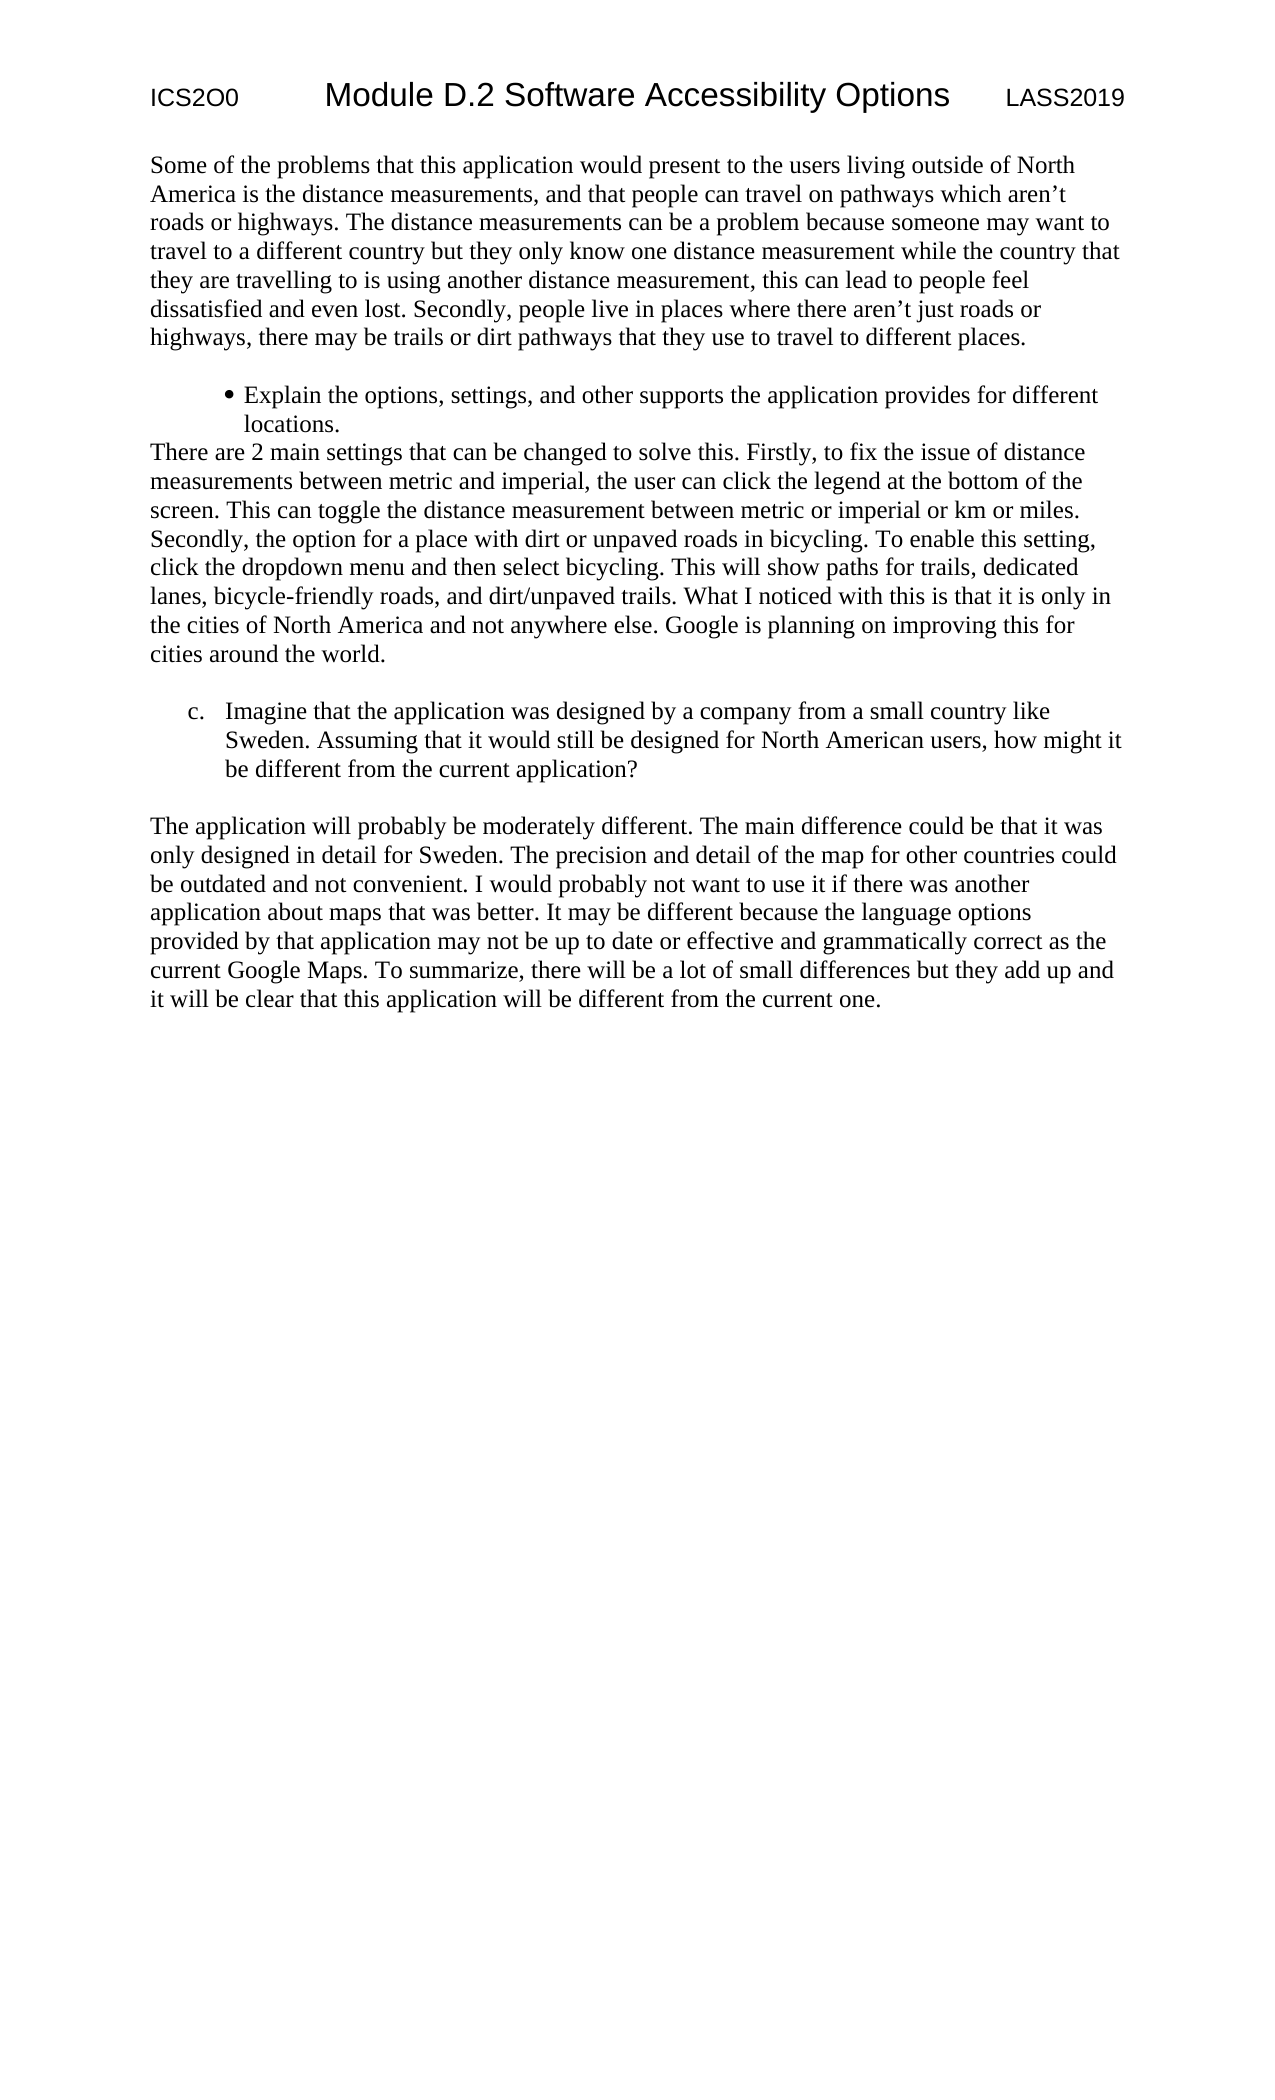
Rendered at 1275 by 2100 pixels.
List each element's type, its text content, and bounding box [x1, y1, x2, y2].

list Imagine that the application was designed by a company from a small country like Sweden. Assuming that it would still be designed for North American users, how might it be different from the current application? [187, 696, 1125, 782]
text There are 2 main settings that can be changed to solve this. Firstly, to fix the issue of distance measurements between metric and imperial, the user can click the legend at the bottom of the screen. This can toggle the distance measurement between metric or imperial or km or miles. Secondly, the option for a place with dirt or unpaved roads in bicycling. To enable this setting, click the dropdown menu and then select bicycling. This will show paths for trails, dedicated lanes, bicycle-friendly roads, and dirt/unpaved trails. What I noticed with this is that it is only in the cities of North America and not anywhere else. Google is planning on improving this for cities around the world. [150, 437, 1125, 667]
text Some of the problems that this application would present to the users living outside of North America is the distance measurements, and that people can travel on pathways which aren’t roads or highways. The distance measurements can be a problem because someone may want to travel to a different country but they only know one distance measurement while the country that they are travelling to is using another distance measurement, this can lead to people feel dissatisfied and even lost. Secondly, people live in places where there aren’t just roads or highways, there may be trails or dirt pathways that they use to travel to different places. [150, 150, 1125, 351]
text The application will probably be moderately different. The main difference could be that it was only designed in detail for Sweden. The precision and detail of the map for other countries could be outdated and not convenient. I would probably not want to use it if there was another application about maps that was better. It may be different because the language options provided by that application may not be up to date or effective and grammatically correct as the current Google Maps. To summarize, there will be a lot of small differences but they add up and it will be clear that this application will be different from the current one. [150, 811, 1125, 1012]
list Explain the options, settings, and other supports the application provides for different locations. [225, 380, 1125, 437]
